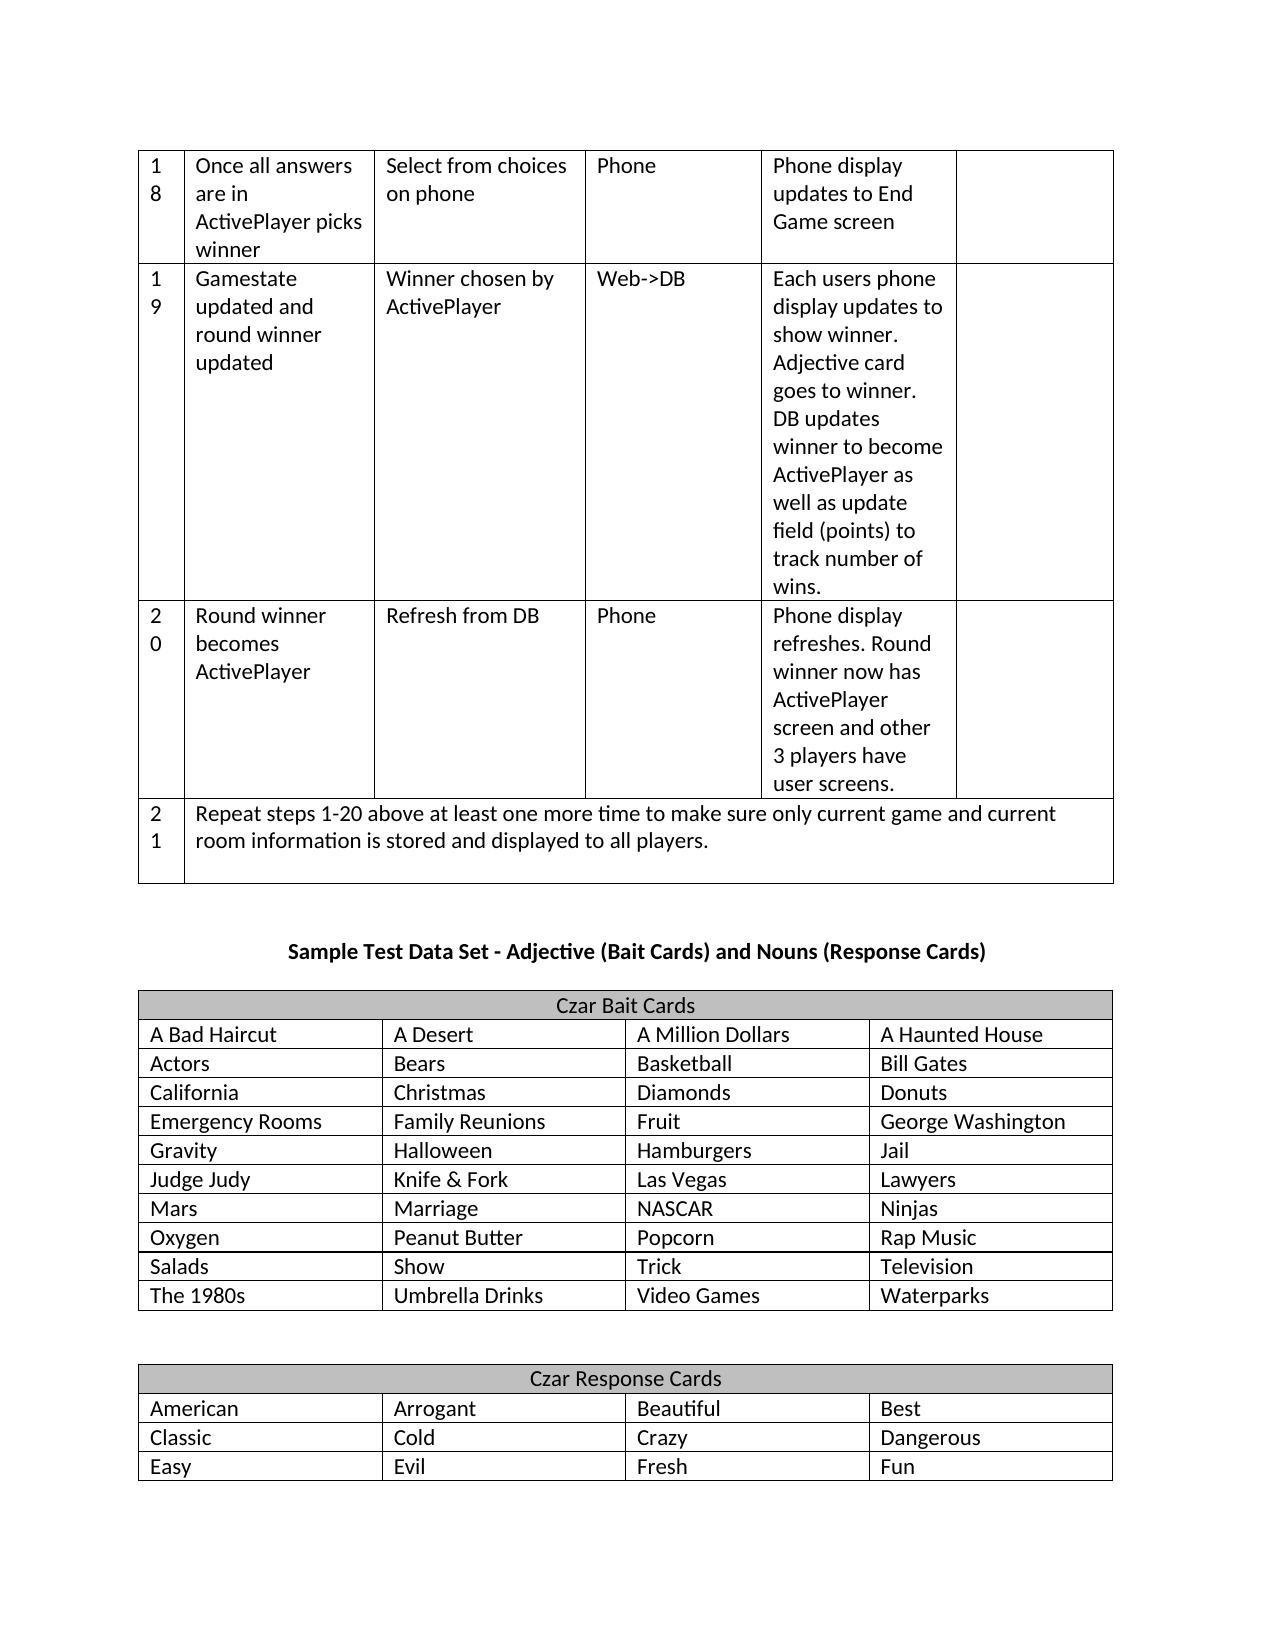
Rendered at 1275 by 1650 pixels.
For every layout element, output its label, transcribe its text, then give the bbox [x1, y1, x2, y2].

table_cell 21 [139, 799, 184, 883]
table_cell Phone [586, 601, 761, 798]
table_cell California [139, 1078, 382, 1106]
table_cell Dangerous [870, 1423, 1112, 1451]
table_cell American [139, 1394, 382, 1422]
table_cell Rap Music [870, 1223, 1112, 1251]
table_cell Hamburgers [626, 1136, 869, 1164]
table_cell A Bad Haircut [139, 1020, 382, 1048]
table_cell Peanut Butter [383, 1223, 625, 1251]
table_cell Fruit [626, 1107, 869, 1135]
table_cell Trick [626, 1253, 869, 1280]
table_cell Gravity [139, 1136, 382, 1164]
table_cell Cold [383, 1423, 625, 1451]
table_cell Refresh from DB [375, 601, 585, 798]
table_cell Once all answers are in ActivePlayer picks winner [185, 151, 374, 263]
table_cell Actors [139, 1049, 382, 1077]
table_cell Crazy [626, 1423, 869, 1451]
table_cell George Washington [870, 1107, 1112, 1135]
table_cell Family Reunions [383, 1107, 625, 1135]
table_cell Lawyers [870, 1165, 1112, 1193]
table_cell [957, 264, 1113, 600]
table_cell Las Vegas [626, 1165, 869, 1193]
table_cell Web->DB [586, 264, 761, 600]
table_cell Marriage [383, 1194, 625, 1222]
table_cell Fun [870, 1452, 1112, 1480]
table_cell Mars [139, 1194, 382, 1222]
table_cell Knife & Fork [383, 1165, 625, 1193]
table_cell Bears [383, 1049, 625, 1077]
text Sample Test Data Set - Adjective (Bait Cards) and Nouns (Response Cards) [150, 937, 1125, 965]
table_cell [957, 151, 1113, 263]
table_cell Show [383, 1253, 625, 1280]
table_cell 20 [139, 601, 184, 798]
table_cell The 1980s [139, 1281, 382, 1309]
table_cell Halloween [383, 1136, 625, 1164]
table_cell Beautiful [626, 1394, 869, 1422]
table_cell Diamonds [626, 1078, 869, 1106]
table_cell Fresh [626, 1452, 869, 1480]
table_cell Jail [870, 1136, 1112, 1164]
table_cell Select from choices on phone [375, 151, 585, 263]
table_cell 18 [139, 151, 184, 263]
table_cell Waterparks [870, 1281, 1112, 1309]
table_cell Round winner becomes ActivePlayer [185, 601, 374, 798]
table_cell Judge Judy [139, 1165, 382, 1193]
table_cell Basketball [626, 1049, 869, 1077]
table_cell Oxygen [139, 1223, 382, 1251]
table_header Czar Response Cards [139, 1365, 1112, 1393]
table_cell Phone [586, 151, 761, 263]
table_cell A Haunted House [870, 1020, 1112, 1048]
table_cell Each users phone display updates to show winner. Adjective card goes to winner. DB updates winner to become ActivePlayer as well as update field (points) to track number of wins. [762, 264, 956, 600]
table_cell Classic [139, 1423, 382, 1451]
table_cell Emergency Rooms [139, 1107, 382, 1135]
table_cell Gamestate updated and round winner updated [185, 264, 374, 600]
table_cell Arrogant [383, 1394, 625, 1422]
table_cell Video Games [626, 1281, 869, 1309]
table_cell NASCAR [626, 1194, 869, 1222]
table_cell A Million Dollars [626, 1020, 869, 1048]
table_cell Popcorn [626, 1223, 869, 1251]
table_cell Phone display updates to End Game screen [762, 151, 956, 263]
table_cell Winner chosen by ActivePlayer [375, 264, 585, 600]
table_cell Easy [139, 1452, 382, 1480]
table_cell Christmas [383, 1078, 625, 1106]
table_cell Umbrella Drinks [383, 1281, 625, 1309]
table_cell Repeat steps 1-20 above at least one more time to make sure only current game and current room information is stored and displayed to all players. [185, 799, 1113, 883]
table_cell Salads [139, 1253, 382, 1280]
table_cell Bill Gates [870, 1049, 1112, 1077]
table_cell 19 [139, 264, 184, 600]
table_cell Ninjas [870, 1194, 1112, 1222]
table_cell A Desert [383, 1020, 625, 1048]
table_cell Best [870, 1394, 1112, 1422]
table_cell [957, 601, 1113, 798]
table_cell Television [870, 1253, 1112, 1280]
table_header Czar Bait Cards [139, 991, 1112, 1019]
table_cell Evil [383, 1452, 625, 1480]
table_cell Donuts [870, 1078, 1112, 1106]
table_cell Phone display refreshes. Round winner now has ActivePlayer screen and other 3 players have user screens. [762, 601, 956, 798]
